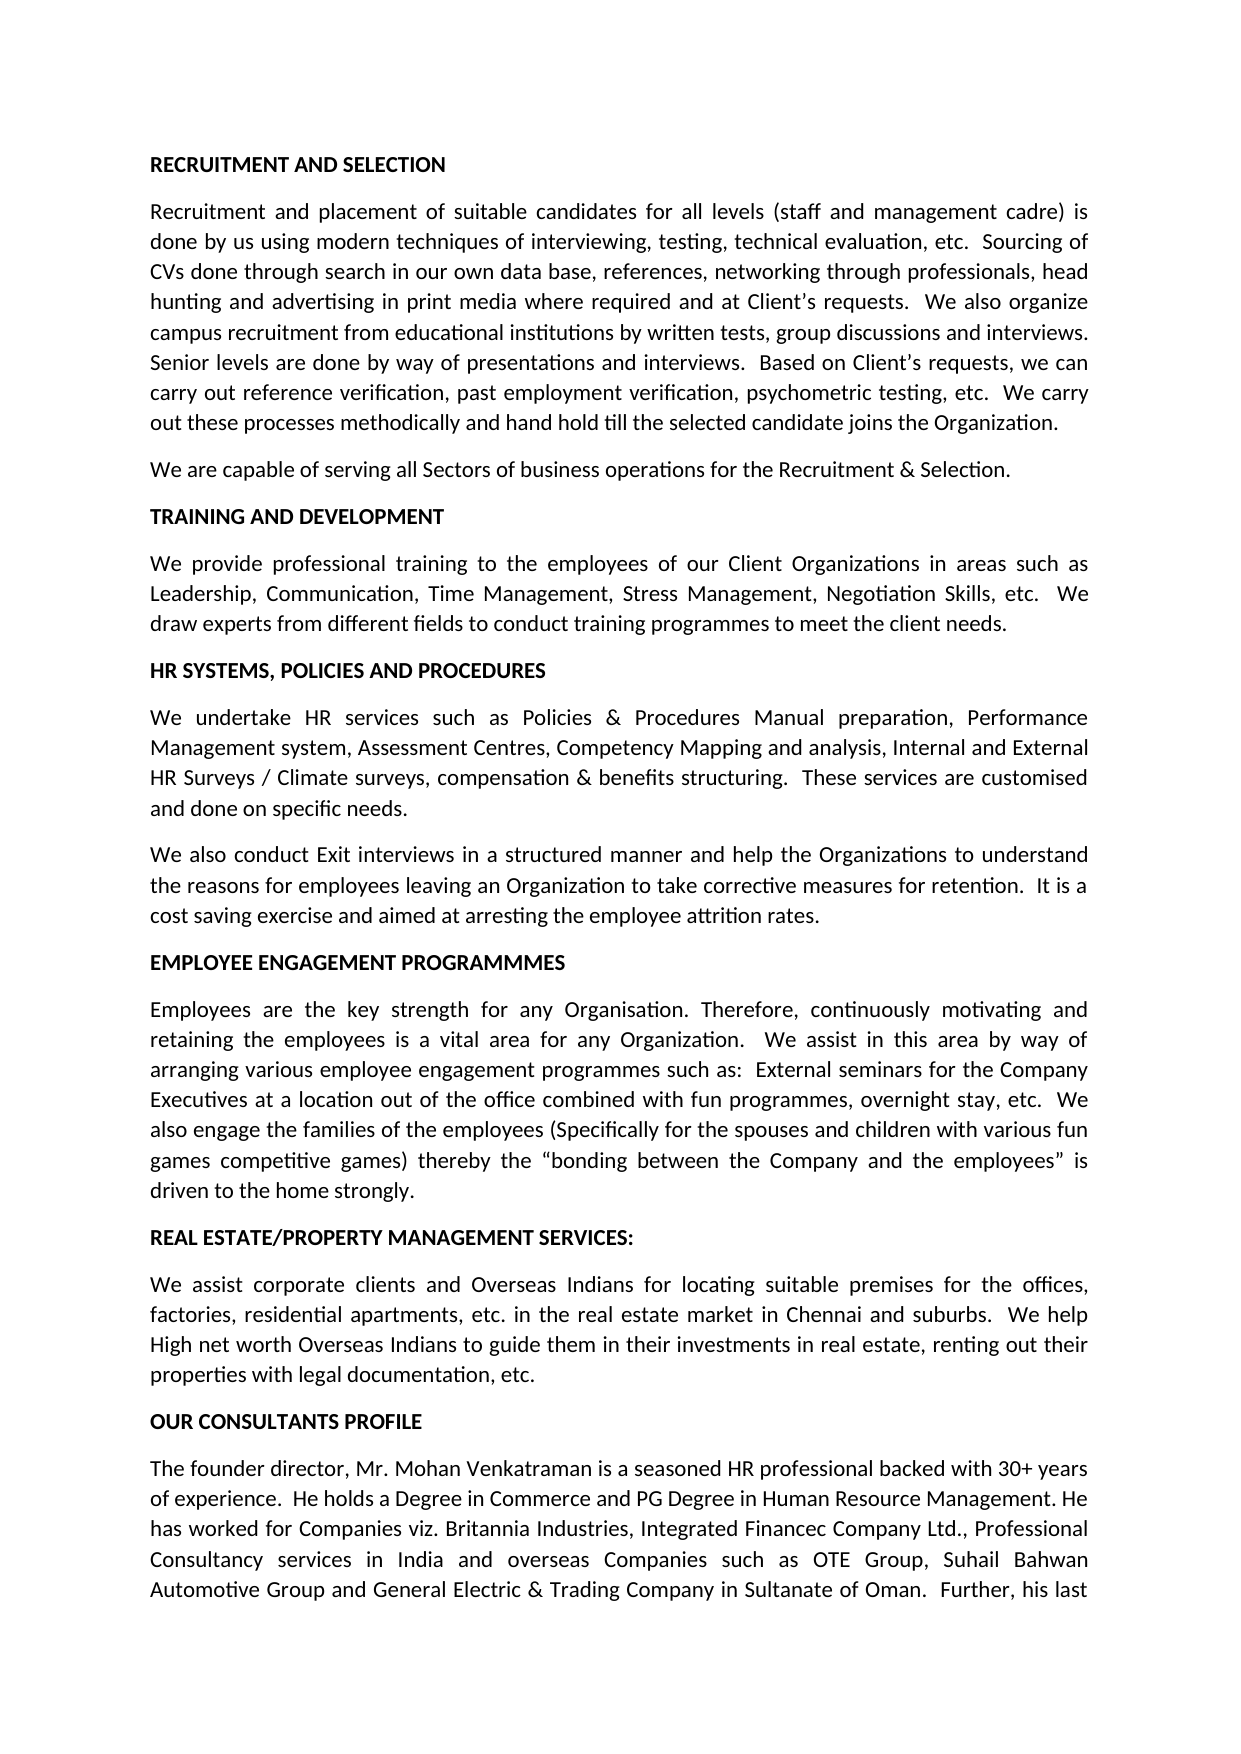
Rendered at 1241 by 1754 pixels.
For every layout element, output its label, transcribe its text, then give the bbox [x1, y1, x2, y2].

text We assist corporate clients and Overseas Indians for locating suitable premises for the offices, factories, residential apartments, etc. in the real estate market in Chennai and suburbs. We help High net worth Overseas Indians to guide them in their investments in real estate, renting out their properties with legal documentation, etc. [150, 1270, 1090, 1388]
text We provide professional training to the employees of our Client Organizations in areas such as Leadership, Communication, Time Management, Stress Management, Negotiation Skills, etc. We draw experts from different fields to conduct training programmes to meet the client needs. [150, 549, 1090, 637]
text OUR CONSULTANTS PROFILE [150, 1407, 1090, 1435]
text Recruitment and placement of suitable candidates for all levels (staff and management cadre) is done by us using modern techniques of interviewing, testing, technical evaluation, etc. Sourcing of CVs done through search in our own data base, references, networking through professionals, head hunting and advertising in print media where required and at Client’s requests. We also organize campus recruitment from educational institutions by written tests, group discussions and interviews. Senior levels are done by way of presentations and interviews. Based on Client’s requests, we can carry out reference verification, past employment verification, psychometric testing, etc. We carry out these processes methodically and hand hold till the selected candidate joins the Organization. [150, 197, 1090, 436]
text EMPLOYEE ENGAGEMENT PROGRAMMMES [150, 948, 1090, 976]
text RECRUITMENT AND SELECTION [150, 150, 1090, 178]
text TRAINING AND DEVELOPMENT [150, 502, 1090, 530]
text We undertake HR services such as Policies & Procedures Manual preparation, Performance Management system, Assessment Centres, Competency Mapping and analysis, Internal and External HR Surveys / Climate surveys, compensation & benefits structuring. These services are customised and done on specific needs. [150, 703, 1090, 822]
text We are capable of serving all Sectors of business operations for the Recruitment & Selection. [150, 455, 1090, 483]
text HR SYSTEMS, POLICIES AND PROCEDURES [150, 656, 1090, 684]
text We also conduct Exit interviews in a structured manner and help the Organizations to understand the reasons for employees leaving an Organization to take corrective measures for retention. It is a cost saving exercise and aimed at arresting the employee attrition rates. [150, 841, 1090, 929]
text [150, 1454, 1090, 1603]
text Employees are the key strength for any Organisation. Therefore, continuously motivating and retaining the employees is a vital area for any Organization. We assist in this area by way of arranging various employee engagement programmes such as: External seminars for the Company Executives at a location out of the office combined with fun programmes, overnight stay, etc. We also engage the families of the employees (Specifically for the spouses and children with various fun games competitive games) thereby the “bonding between the Company and the employees” is driven to the home strongly. [150, 995, 1090, 1204]
text REAL ESTATE/PROPERTY MANAGEMENT SERVICES: [150, 1223, 1090, 1251]
